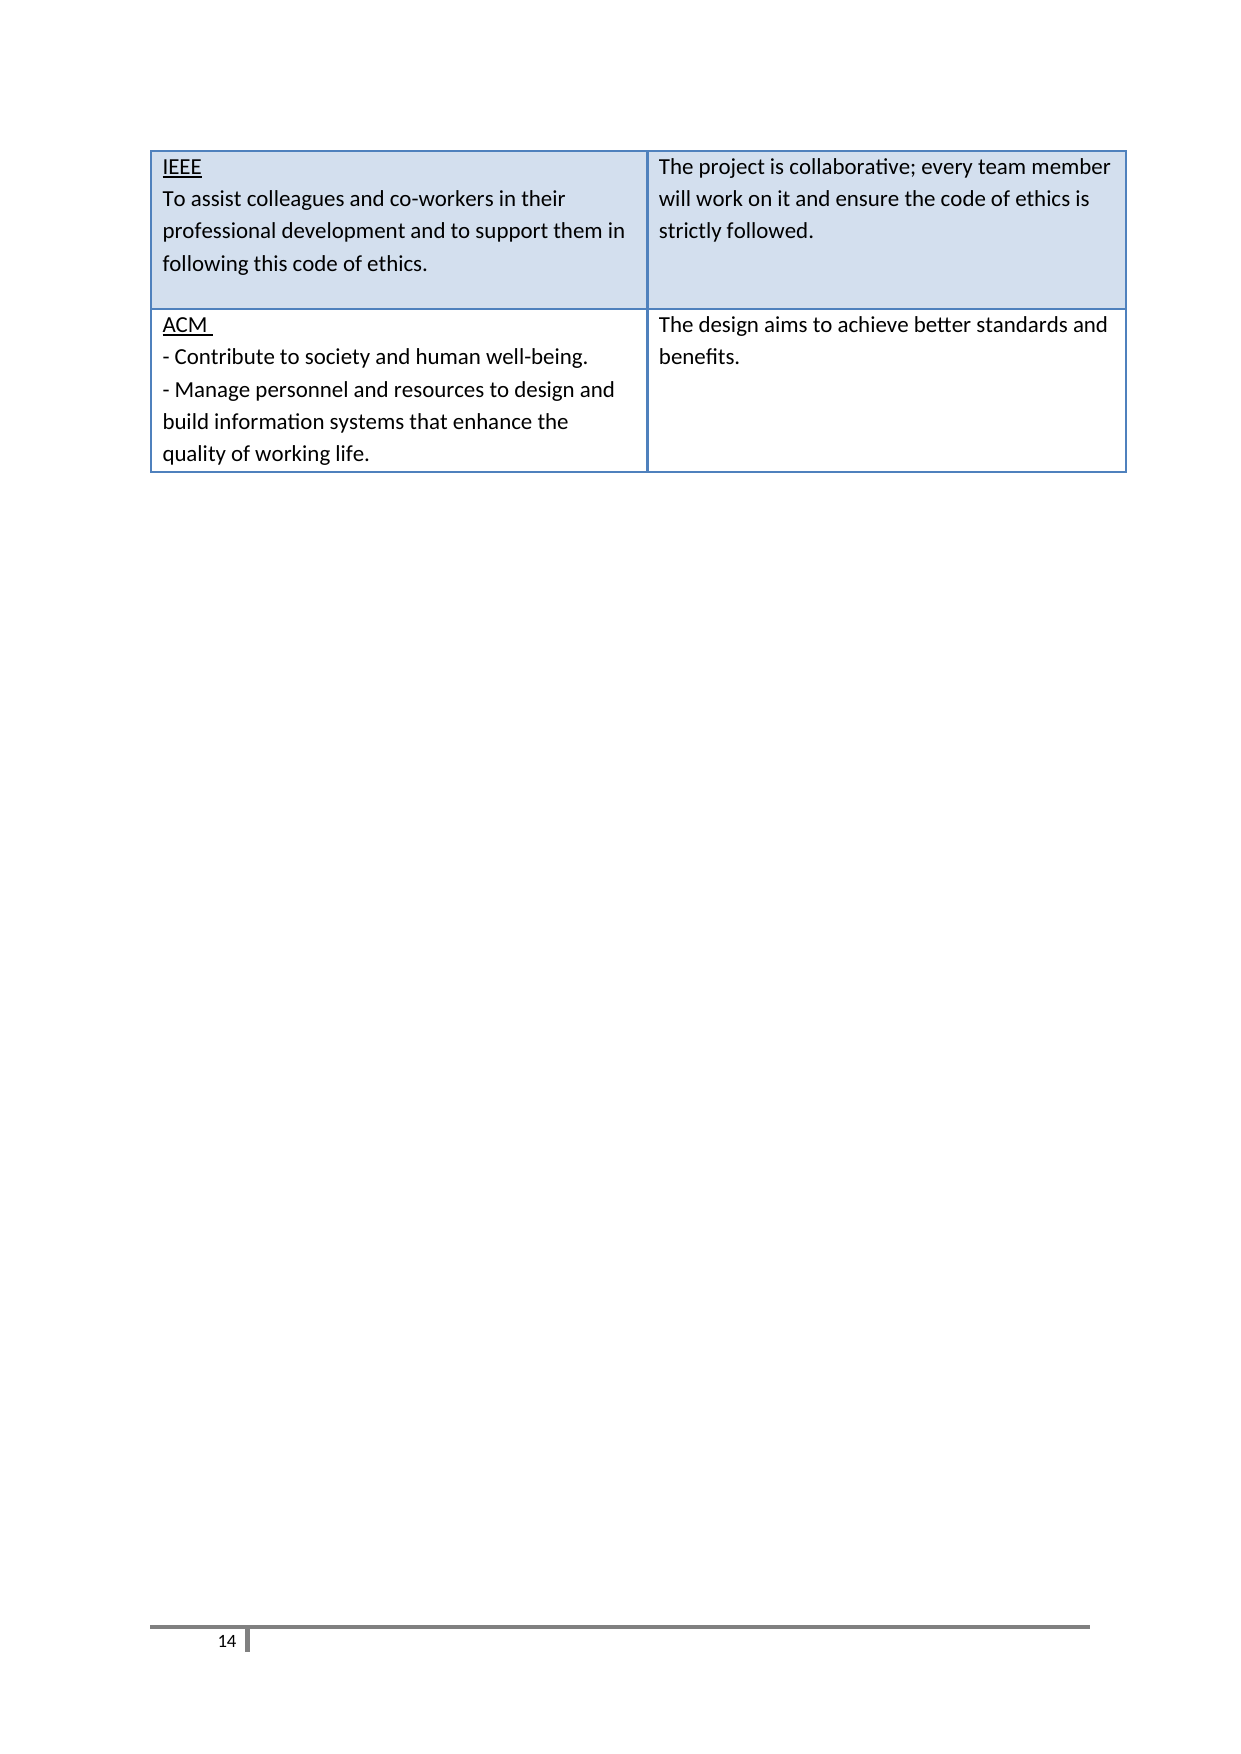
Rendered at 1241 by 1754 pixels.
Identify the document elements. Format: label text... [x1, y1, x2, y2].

table_cell The project is collaborative; every team member will work on it and ensure the code of ethics is strictly followed. [649, 152, 1125, 308]
table_cell ACM - Contribute to society and human well-being. - Manage personnel and resources to design and build information systems that enhance the quality of working life. [152, 310, 646, 471]
table_cell The design aims to achieve better standards and benefits. [649, 310, 1125, 471]
table_cell IEEE To assist colleagues and co-workers in their professional development and to support them in following this code of ethics. [152, 152, 646, 308]
